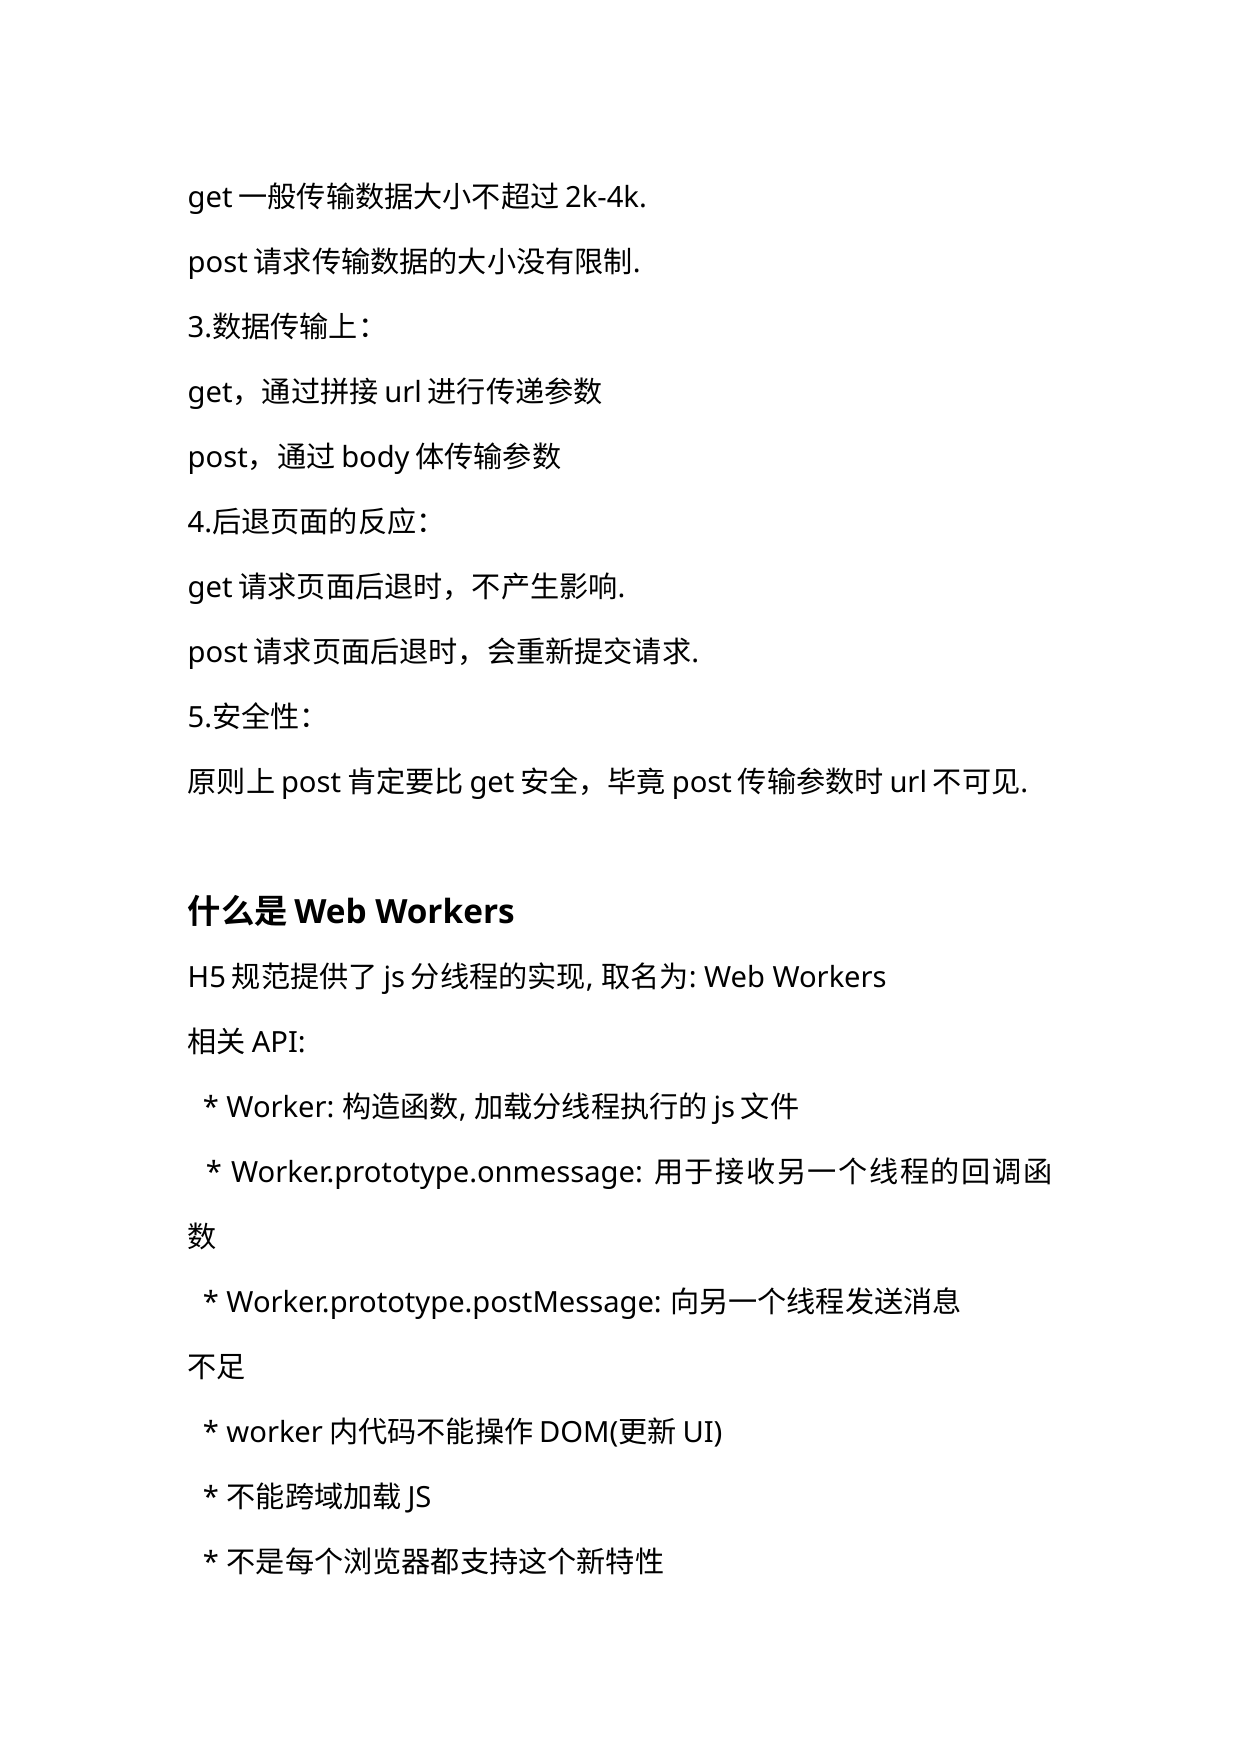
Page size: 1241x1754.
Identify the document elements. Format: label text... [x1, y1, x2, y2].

text get，通过拼接url进行传递参数 [187, 357, 1053, 422]
text 4.后退页面的反应： [187, 487, 1053, 552]
text 不足 [187, 1332, 1053, 1397]
text 相关API: [187, 1007, 1053, 1072]
text * Worker.prototype.postMessage: 向另一个线程发送消息 [187, 1267, 1053, 1332]
text get请求页面后退时，不产生影响. [187, 552, 1053, 617]
text * 不能跨域加载JS [187, 1462, 1053, 1527]
text post请求传输数据的大小没有限制. [187, 227, 1053, 292]
text 3.数据传输上： [187, 292, 1053, 357]
text * Worker: 构造函数, 加载分线程执行的js文件 [187, 1072, 1053, 1137]
text * Worker.prototype.onmessage: 用于接收另一个线程的回调函数 [187, 1137, 1053, 1267]
text get一般传输数据大小不超过2k-4k. [187, 162, 1053, 227]
text H5规范提供了js分线程的实现, 取名为: Web Workers [187, 942, 1053, 1007]
text post，通过body体传输参数 [187, 422, 1053, 487]
text 原则上post肯定要比get安全，毕竟post传输参数时url不可见. [187, 747, 1053, 812]
text 5.安全性： [187, 682, 1053, 747]
text * 不是每个浏览器都支持这个新特性 [187, 1527, 1053, 1592]
text post请求页面后退时，会重新提交请求. [187, 617, 1053, 682]
text * worker内代码不能操作DOM(更新UI) [187, 1397, 1053, 1462]
text 什么是Web Workers [187, 877, 1053, 942]
